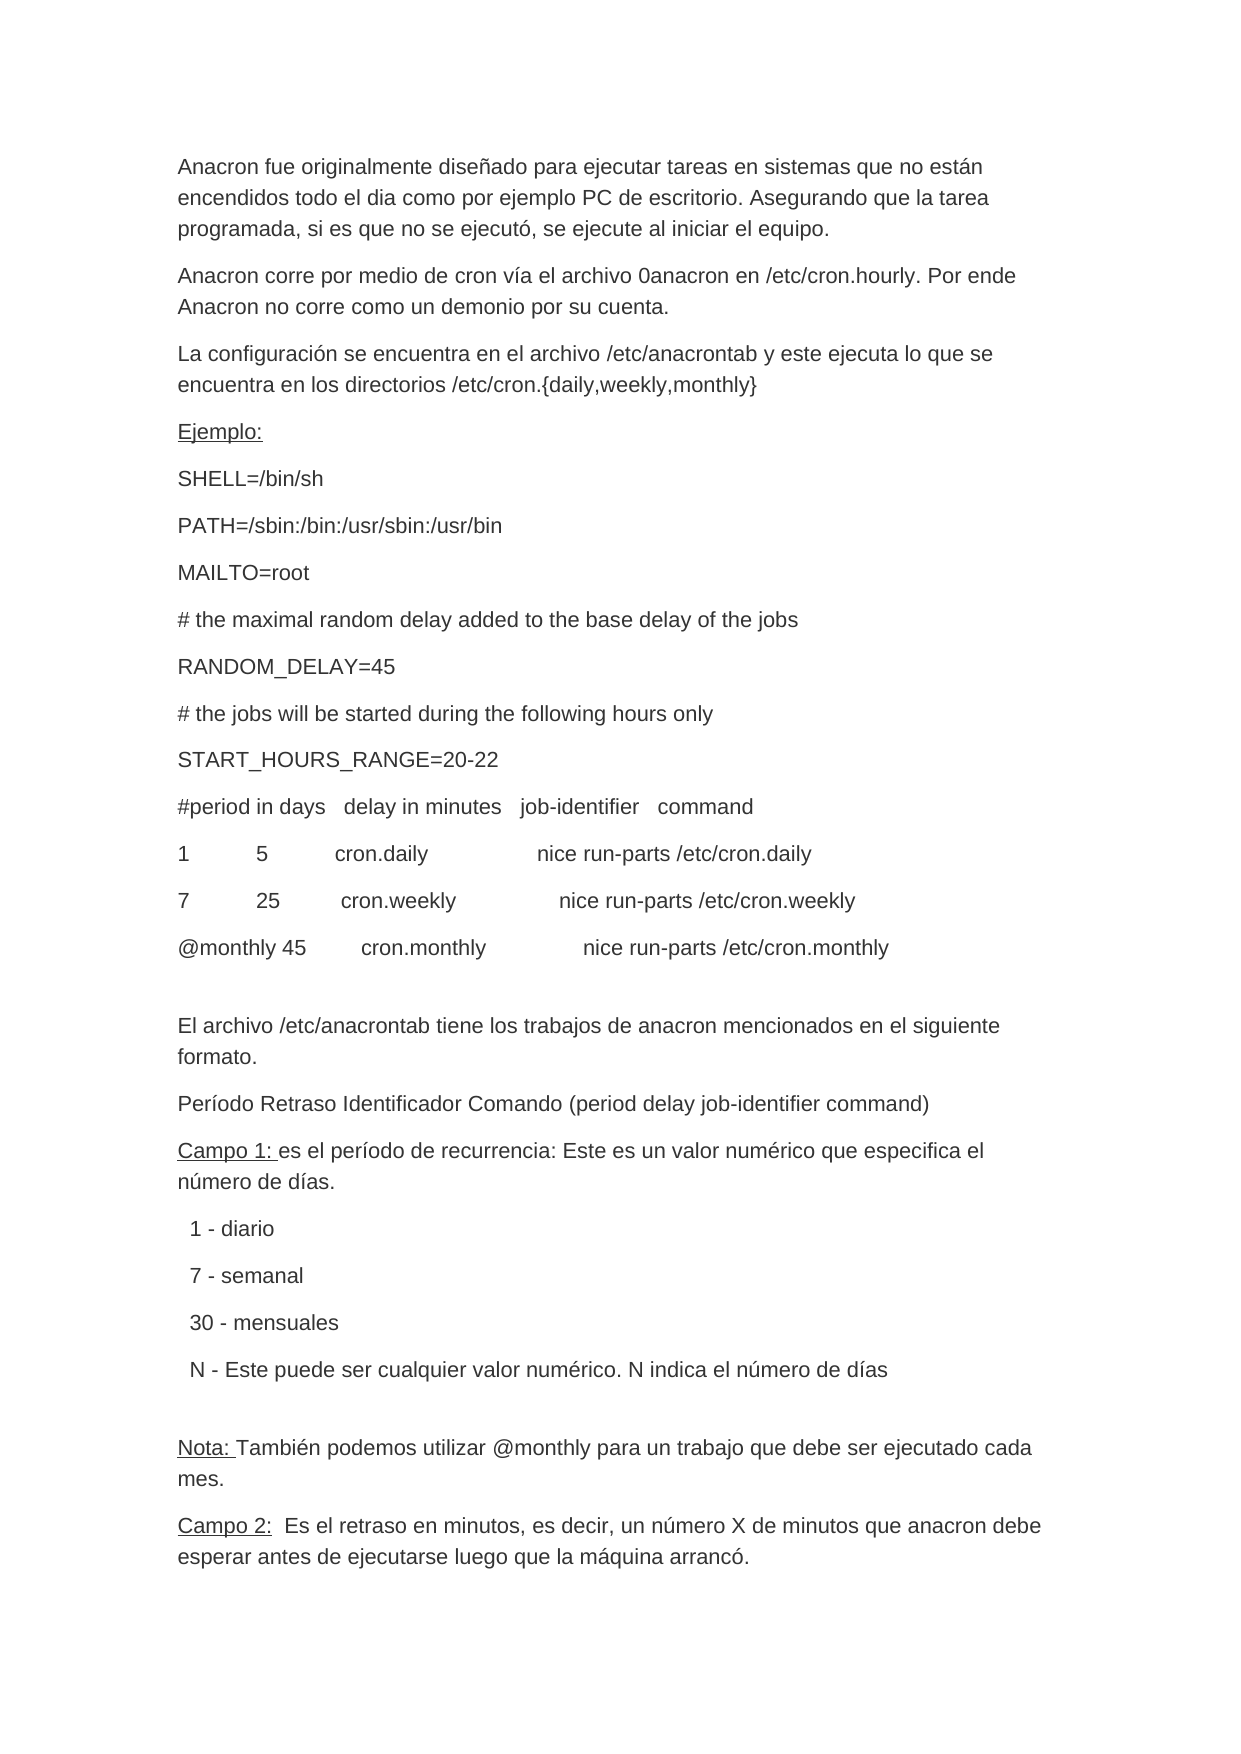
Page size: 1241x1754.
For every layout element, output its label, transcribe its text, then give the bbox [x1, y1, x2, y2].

text START_HOURS_RANGE=20-22 [177, 741, 1063, 773]
text Período Retraso Identificador Comando (period delay job-identifier command) [177, 1085, 1063, 1116]
text Nota: También podemos utilizar @monthly para un trabajo que debe ser ejecutado cada mes. [177, 1429, 1063, 1491]
text 1 - diario [177, 1210, 1063, 1241]
text Ejemplo: [177, 413, 1063, 444]
text El archivo /etc/anacrontab tiene los trabajos de anacron mencionados en el siguiente formato. [177, 976, 1063, 1069]
text # the maximal random delay added to the base delay of the jobs [177, 601, 1063, 632]
text Anacron fue originalmente diseñado para ejecutar tareas en sistemas que no están encendidos todo el dia como por ejemplo PC de escritorio. Asegurando que la tarea programada, si es que no se ejecutó, se ejecute al iniciar el equipo. [177, 148, 1063, 241]
text 30 - mensuales [177, 1304, 1063, 1335]
text RANDOM_DELAY=45 [177, 648, 1063, 679]
text SHELL=/bin/sh [177, 460, 1063, 491]
text 7 - semanal [177, 1257, 1063, 1288]
text 1 5 cron.daily nice run-parts /etc/cron.daily [177, 835, 1063, 866]
text Campo 2: Es el retraso en minutos, es decir, un número X de minutos que anacron debe esperar antes de ejecutarse luego que la máquina arrancó. [177, 1507, 1063, 1569]
text #period in days delay in minutes job-identifier command [177, 788, 1063, 819]
text N - Este puede ser cualquier valor numérico. N indica el número de días [177, 1351, 1063, 1413]
text @monthly 45 cron.monthly nice run-parts /etc/cron.monthly [177, 929, 1063, 960]
text # the jobs will be started during the following hours only [177, 694, 1063, 726]
text MAILTO=root [177, 554, 1063, 585]
text 7 25 cron.weekly nice run-parts /etc/cron.weekly [177, 882, 1063, 913]
text Campo 1: es el período de recurrencia: Este es un valor numérico que especifica el número de días. [177, 1132, 1063, 1194]
text PATH=/sbin:/bin:/usr/sbin:/usr/bin [177, 507, 1063, 538]
text La configuración se encuentra en el archivo /etc/anacrontab y este ejecuta lo que se encuentra en los directorios /etc/cron.{daily,weekly,monthly} [177, 335, 1063, 398]
text Anacron corre por medio de cron vía el archivo 0anacron en /etc/cron.hourly. Por ende Anacron no corre como un demonio por su cuenta. [177, 257, 1063, 319]
